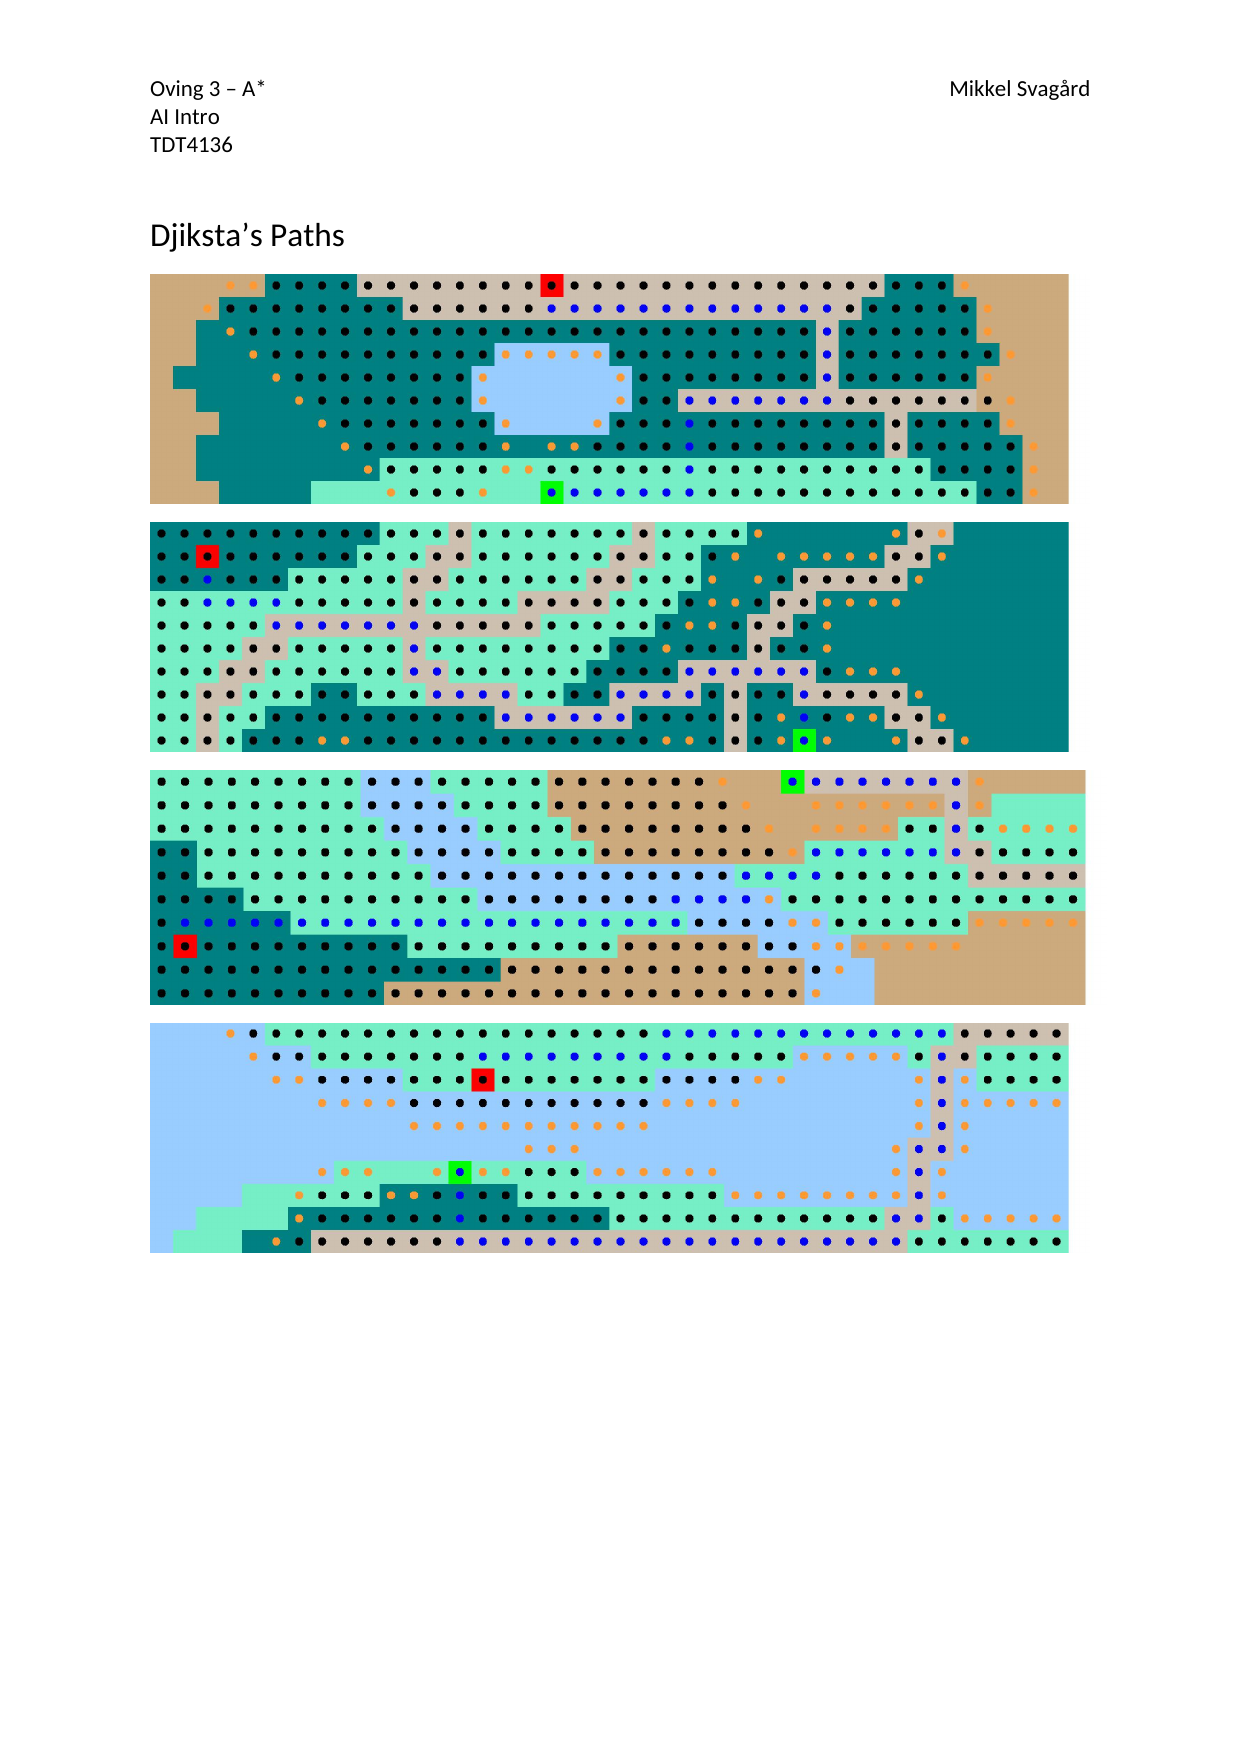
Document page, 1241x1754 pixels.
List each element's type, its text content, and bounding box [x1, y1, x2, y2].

picture [150, 274, 1091, 504]
picture [150, 770, 1108, 1005]
text Djiksta’s Paths [150, 214, 1090, 254]
picture [150, 522, 1091, 752]
picture [150, 1023, 1091, 1253]
